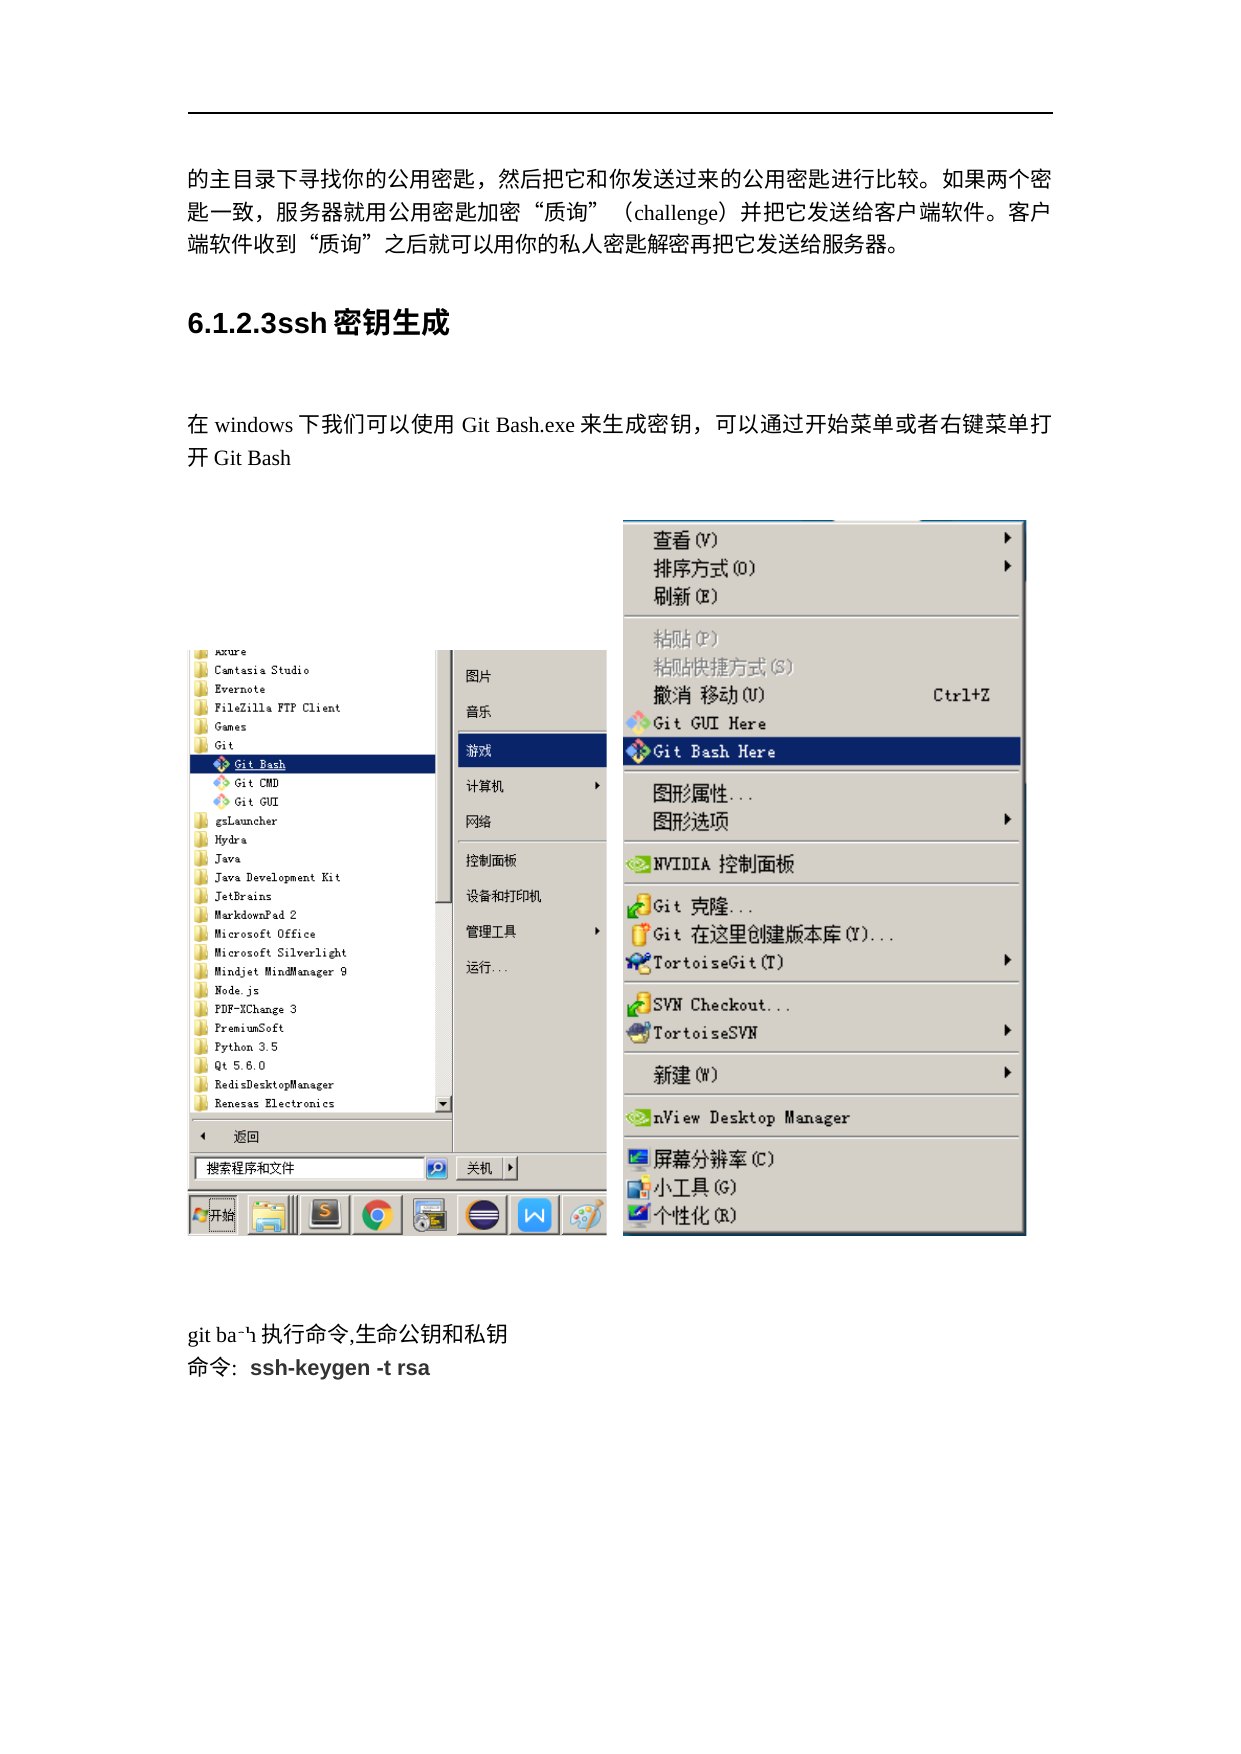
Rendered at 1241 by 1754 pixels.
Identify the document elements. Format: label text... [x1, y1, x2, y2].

text 在windows下我们可以使用 Git Bash.exe来生成密钥，可以通过开始菜单或者右键菜单打开Git Bash [187, 407, 1053, 472]
text git bash 执行命令,生命公钥和私钥 [187, 1317, 1053, 1349]
subtitle ssh密钥生成 [187, 289, 1053, 354]
text 命令: ssh-keygen -t rsa [250, 1349, 1053, 1382]
picture [187, 650, 607, 1236]
picture [623, 520, 1027, 1236]
text 命令: ssh-keygen -t rsa [187, 1349, 237, 1382]
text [187, 162, 1053, 259]
